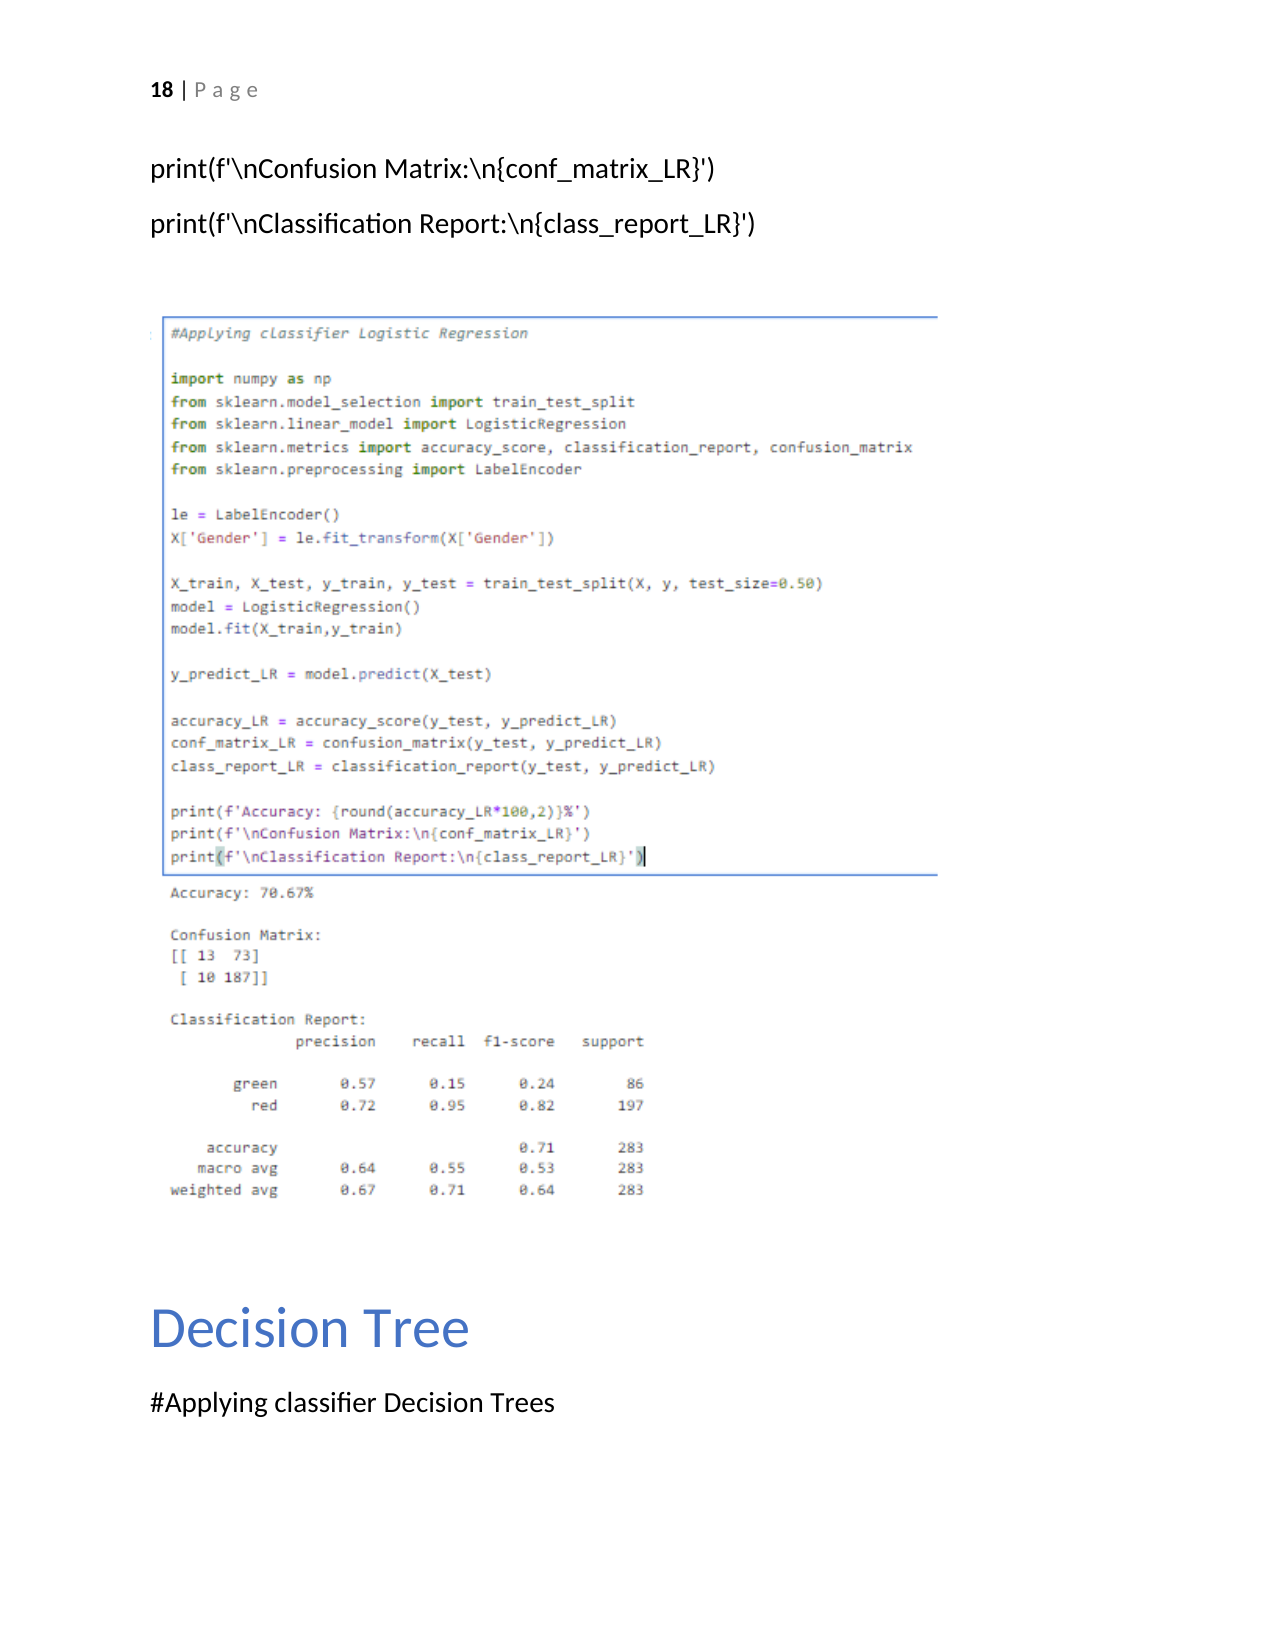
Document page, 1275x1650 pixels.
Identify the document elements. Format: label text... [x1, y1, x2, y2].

text Decision Tree [150, 1291, 1125, 1362]
text print(f'\nClassification Report:\n{class_report_LR}') [150, 205, 1125, 241]
text #Applying classifier Decision Trees [150, 1384, 1125, 1420]
text print(f'\nConfusion Matrix:\n{conf_matrix_LR}') [150, 150, 1125, 186]
picture [150, 315, 938, 1217]
